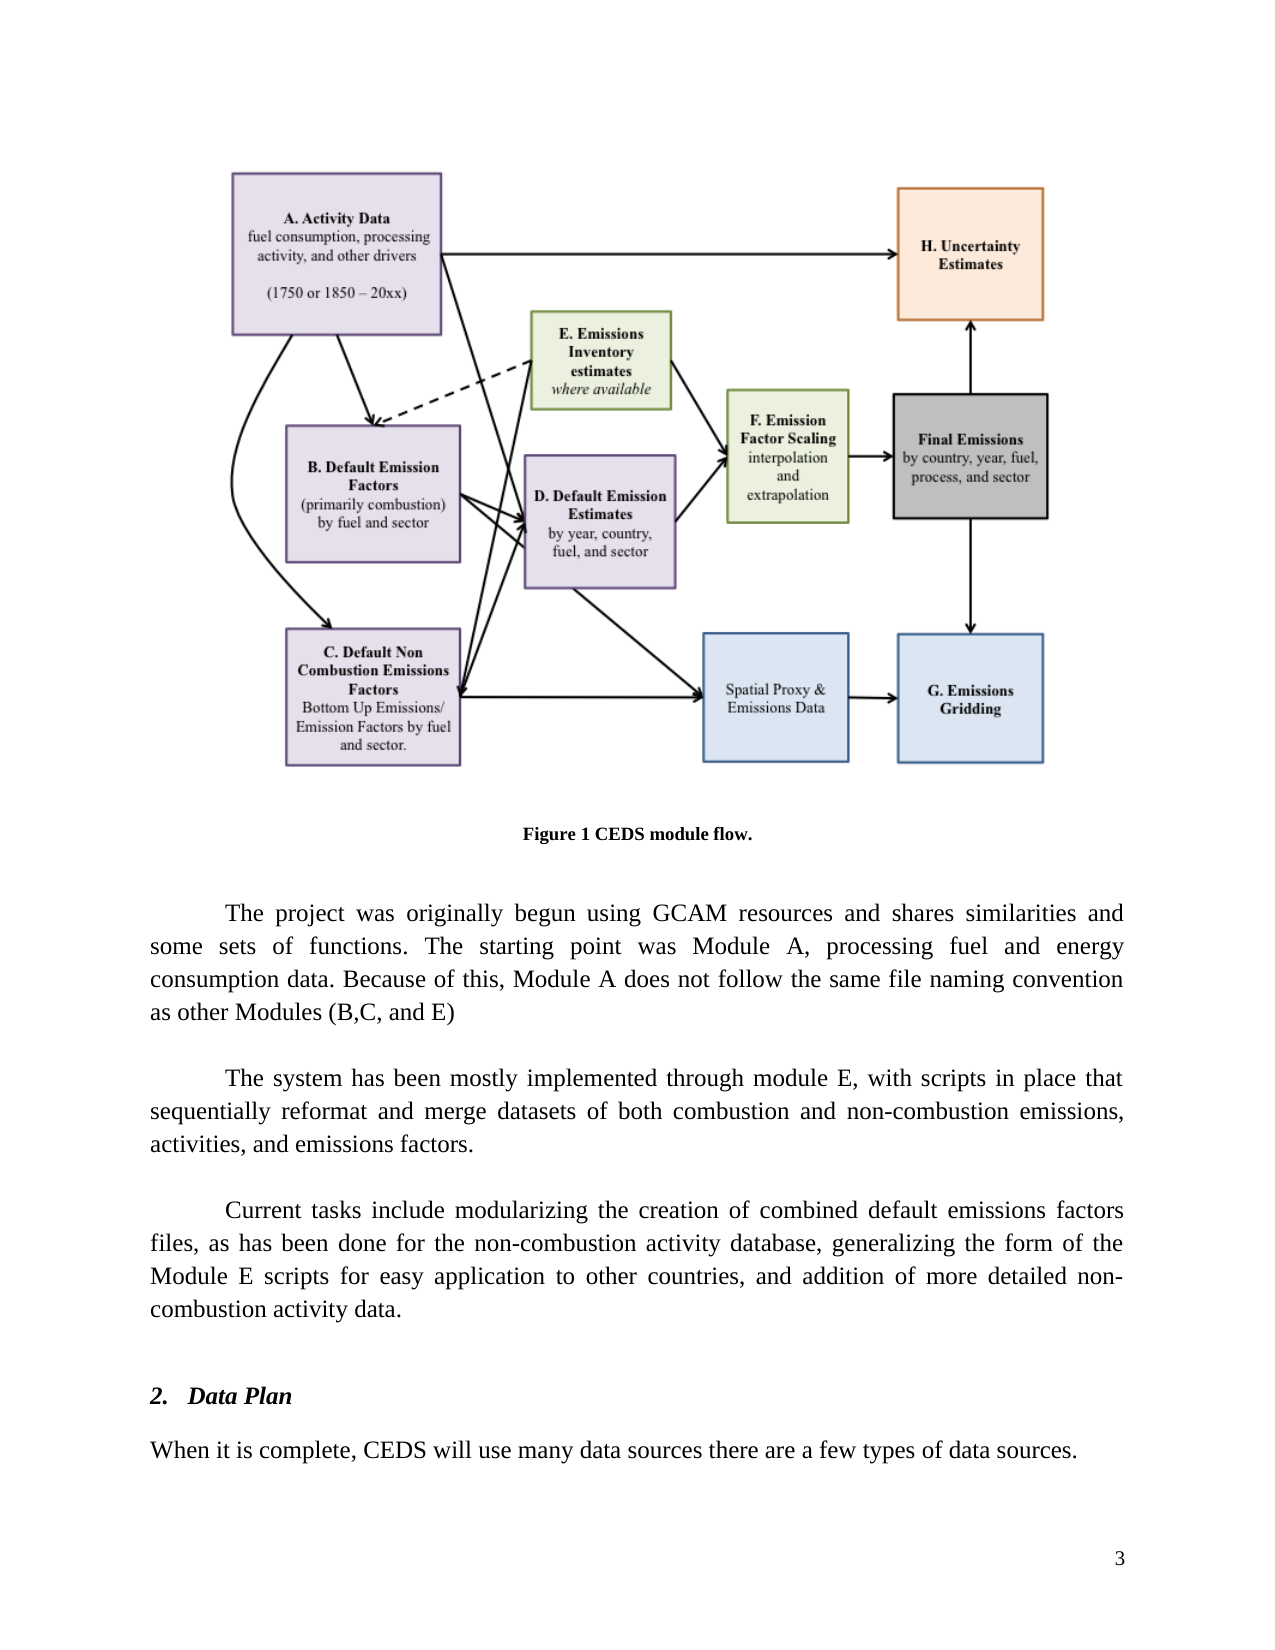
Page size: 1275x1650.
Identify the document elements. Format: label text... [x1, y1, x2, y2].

text Figure 1 CEDS module flow. [150, 822, 1125, 844]
subtitle Data Plan [150, 1381, 1125, 1410]
text The system has been mostly implemented through module E, with scripts in place that sequentially reformat and merge datasets of both combustion and non-combustion emissions, activities, and emissions factors. [150, 1063, 1125, 1158]
text The project was originally begun using GCAM resources and shares similarities and some sets of functions. The starting point was Module A, processing fuel and energy consumption data. Because of this, Module A does not follow the same file naming convention as other Modules (B,C, and E) [150, 898, 1125, 1026]
text Current tasks include modularizing the creation of combined default emissions factors files, as has been done for the non-combustion activity database, generalizing the form of the Module E scripts for easy application to other countries, and addition of more detailed non-combustion activity data. [150, 1195, 1125, 1323]
picture [206, 150, 1069, 798]
text When it is complete, CEDS will use many data sources there are a few types of data sources. [150, 1435, 1125, 1463]
